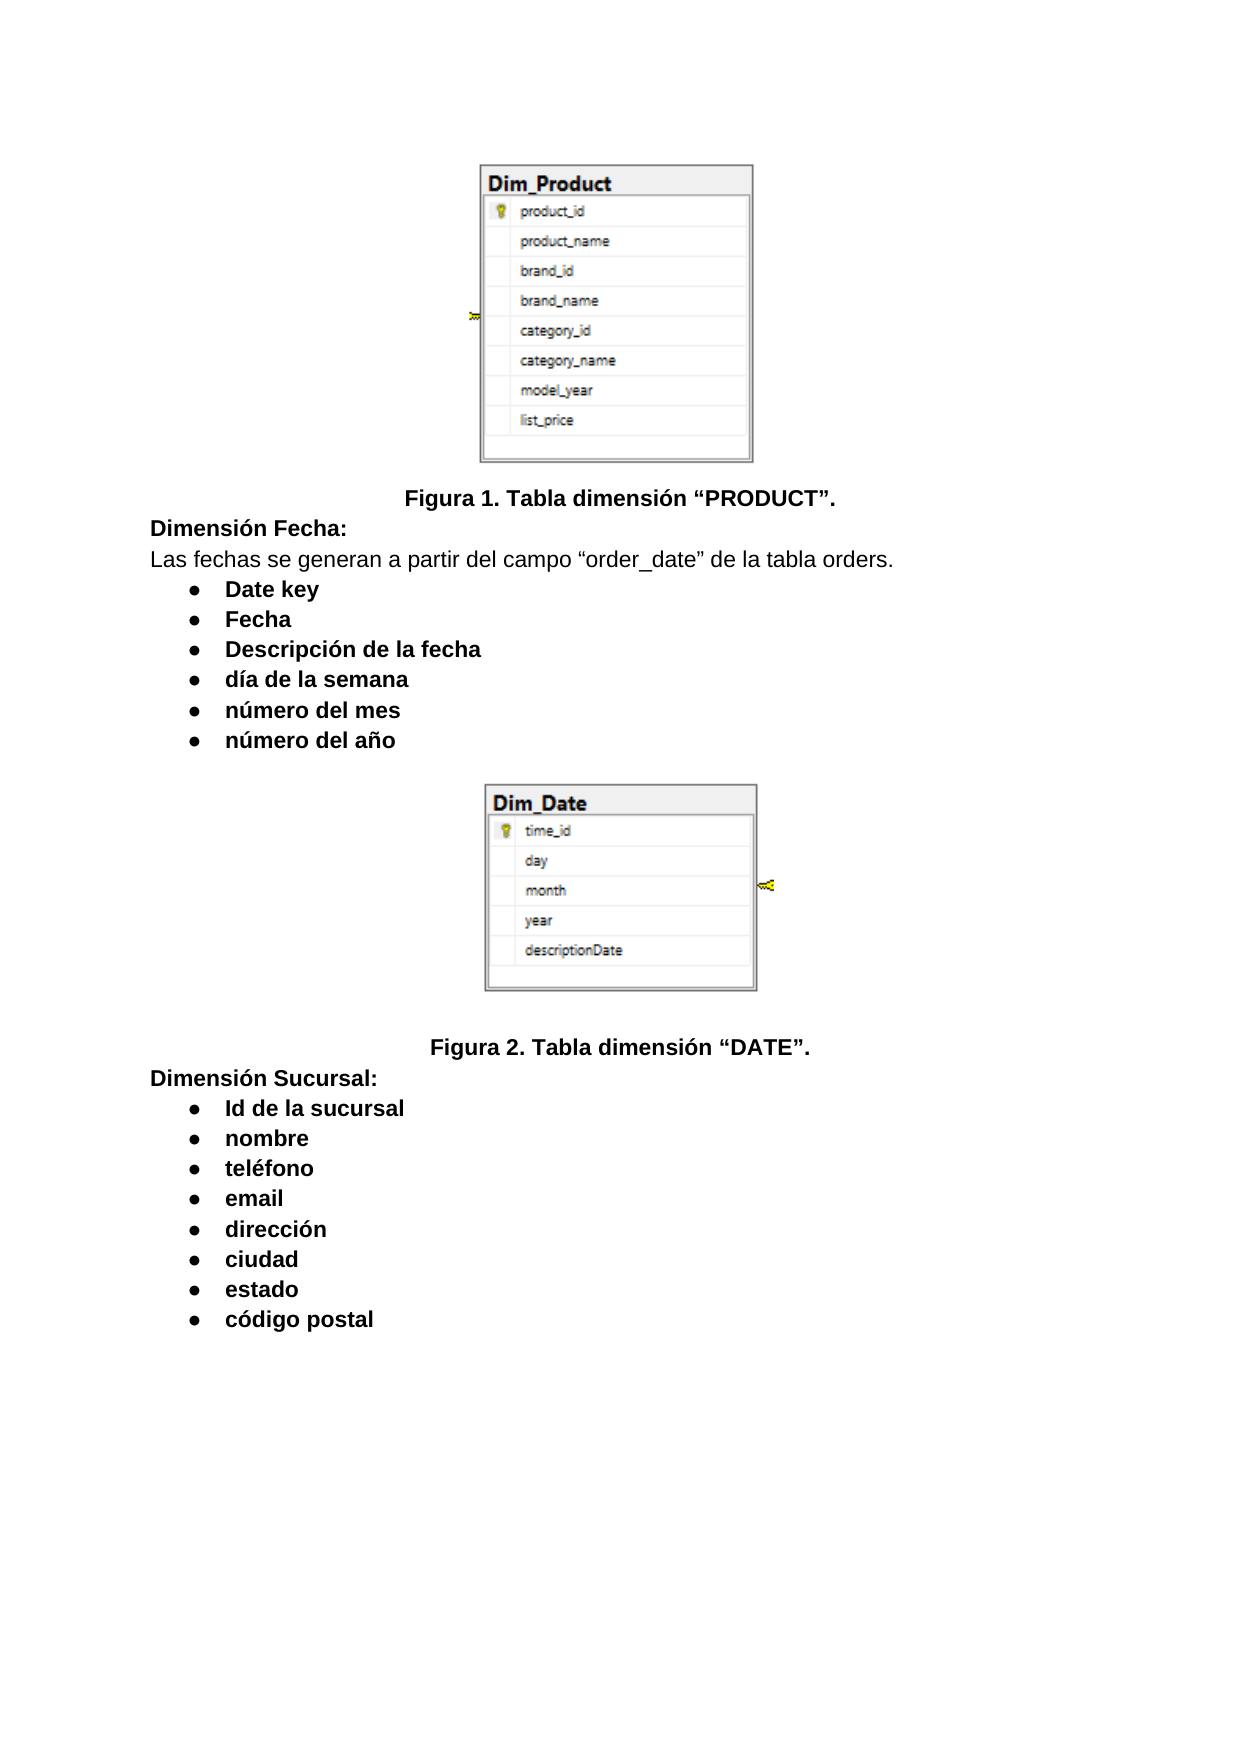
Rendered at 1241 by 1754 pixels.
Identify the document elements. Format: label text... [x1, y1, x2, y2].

text Figura 1. Tabla dimensión “PRODUCT”. [150, 485, 1090, 511]
list Fecha [187, 606, 1090, 632]
list ciudad [187, 1246, 1090, 1272]
list número del mes [187, 697, 1090, 723]
text Dimensión Fecha: [150, 515, 1090, 542]
list dirección [187, 1216, 1090, 1242]
picture [466, 757, 774, 1031]
text Las fechas se generan a partir del campo “order_date” de la tabla orders. [150, 546, 1090, 572]
picture [469, 150, 771, 482]
list día de la semana [187, 666, 1090, 693]
list estado [187, 1276, 1090, 1302]
list email [187, 1185, 1090, 1212]
list número del año [187, 727, 1090, 753]
list código postal [187, 1306, 1090, 1332]
text Dimensión Sucursal: [150, 1064, 1090, 1091]
list teléfono [187, 1155, 1090, 1181]
list Date key [187, 576, 1090, 602]
list nombre [187, 1125, 1090, 1151]
list Id de la sucursal [187, 1095, 1090, 1121]
list Descripción de la fecha [187, 636, 1090, 662]
text Figura 2. Tabla dimensión “DATE”. [150, 1034, 1090, 1061]
